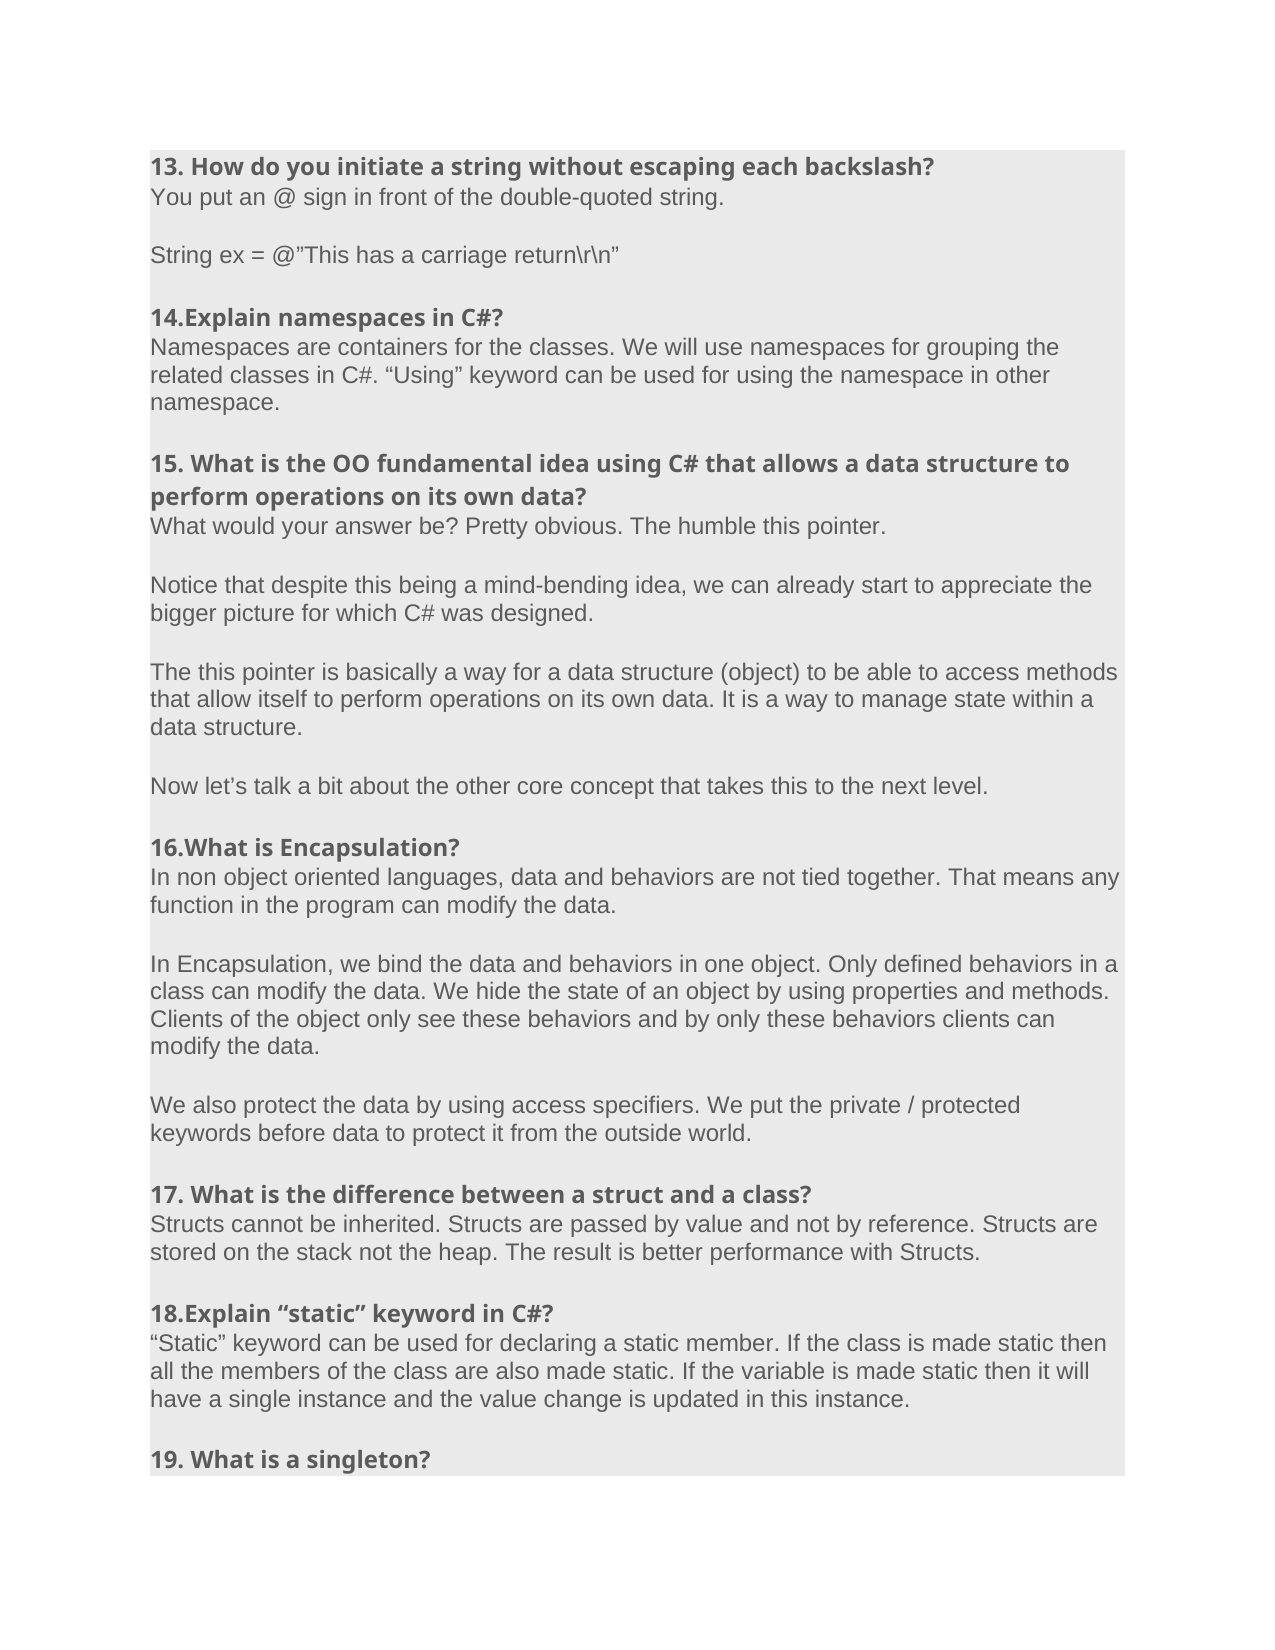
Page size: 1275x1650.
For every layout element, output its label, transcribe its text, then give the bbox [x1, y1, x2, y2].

text The this pointer is basically a way for a data structure (object) to be able to access methods that allow itself to perform operations on its own data. It is a way to manage state within a data structure. [150, 657, 1125, 740]
text 19. What is a singleton? [150, 1443, 1125, 1476]
text Now let’s talk a bit about the other core concept that takes this to the next level. [150, 772, 1125, 799]
text 14.Explain namespaces in C#? [150, 300, 1125, 333]
text In Encapsulation, we bind the data and behaviors in one object. Only defined behaviors in a class can modify the data. We hide the state of an object by using properties and methods. Clients of the object only see these behaviors and by only these behaviors clients can modify the data. [150, 949, 1125, 1060]
text What would your answer be? Pretty obvious. The humble this pointer. [150, 512, 1125, 540]
text String ex = @”This has a carriage return\r\n” [150, 241, 1125, 269]
text 17. What is the difference between a struct and a class? [150, 1178, 1125, 1210]
text Notice that despite this being a mind-bending idea, we can already start to appreciate the bigger picture for which C# was designed. [150, 571, 1125, 626]
text 13. How do you initiate a string without escaping each backslash? [150, 150, 1125, 183]
text You put an @ sign in front of the double-quoted string. [150, 183, 1125, 210]
text 16.What is Encapsulation? [150, 830, 1125, 863]
text 18.Explain “static” keyword in C#? [150, 1297, 1125, 1329]
text We also protect the data by using access specifiers. We put the private / protected keywords before data to protect it from the outside world. [150, 1091, 1125, 1146]
text “Static” keyword can be used for declaring a static member. If the class is made static then all the members of the class are also made static. If the variable is made static then it will have a single instance and the value change is updated in this instance. [150, 1329, 1125, 1412]
text In non object oriented languages, data and behaviors are not tied together. That means any function in the program can modify the data. [150, 863, 1125, 918]
text Namespaces are containers for the classes. We will use namespaces for grouping the related classes in C#. “Using” keyword can be used for using the namespace in other namespace. [150, 333, 1125, 416]
text Structs cannot be inherited. Structs are passed by value and not by reference. Structs are stored on the stack not the heap. The result is better performance with Structs. [150, 1210, 1125, 1265]
text 15. What is the OO fundamental idea using C# that allows a data structure to perform operations on its own data? [150, 447, 1125, 512]
